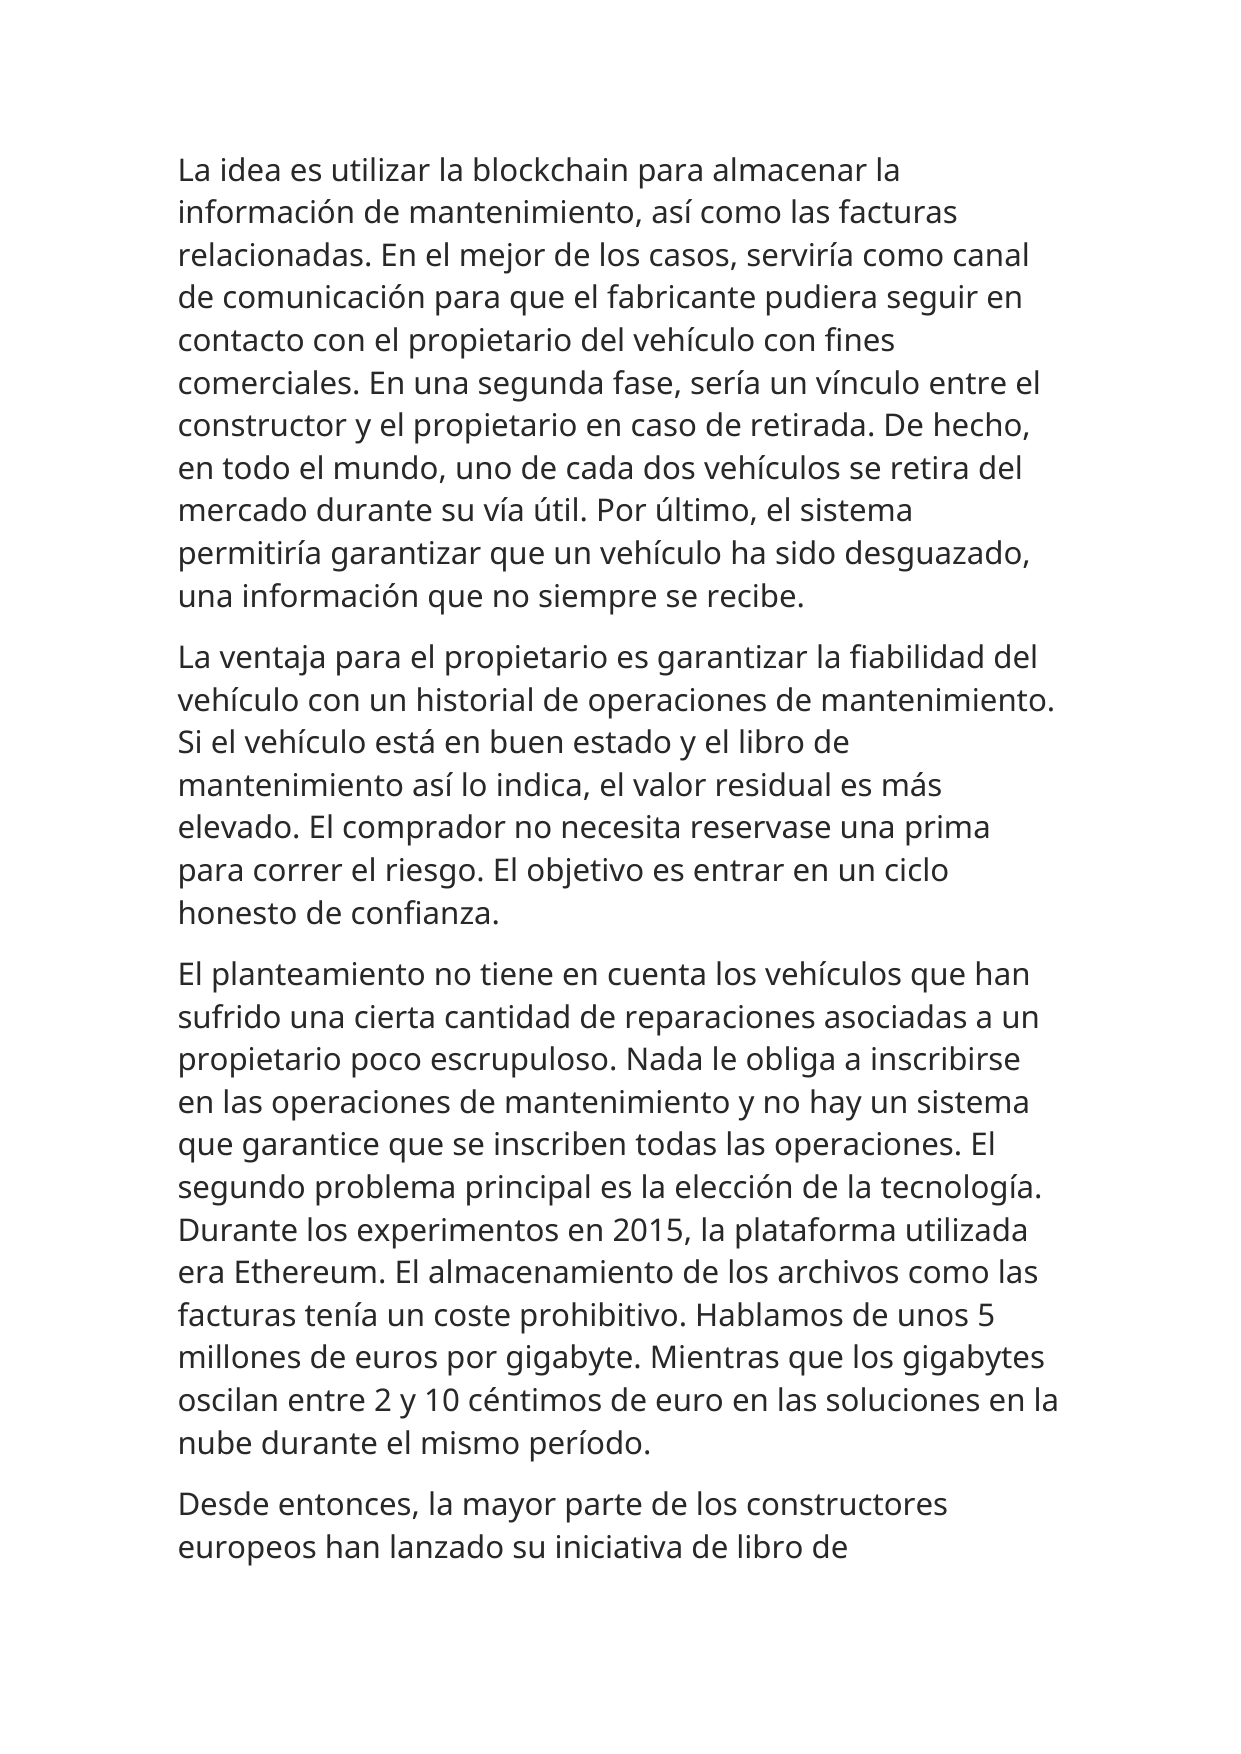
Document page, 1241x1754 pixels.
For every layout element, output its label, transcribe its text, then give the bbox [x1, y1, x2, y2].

text La ventaja para el propietario es garantizar la fiabilidad del vehículo con un historial de operaciones de mantenimiento. Si el vehículo está en buen estado y el libro de mantenimiento así lo indica, el valor residual es más elevado. El comprador no necesita reservase una prima para correr el riesgo. El objetivo es entrar en un ciclo honesto de confianza. [177, 635, 1063, 933]
text El planteamiento no tiene en cuenta los vehículos que han sufrido una cierta cantidad de reparaciones asociadas a un propietario poco escrupuloso. Nada le obliga a inscribirse en las operaciones de mantenimiento y no hay un sistema que garantice que se inscriben todas las operaciones. El segundo problema principal es la elección de la tecnología. Durante los experimentos en 2015, la plataforma utilizada era Ethereum. El almacenamiento de los archivos como las facturas tenía un coste prohibitivo. Hablamos de unos 5 millones de euros por gigabyte. Mientras que los gigabytes oscilan entre 2 y 10 céntimos de euro en las soluciones en la nube durante el mismo período. [177, 952, 1063, 1463]
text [177, 1482, 1063, 1567]
text La idea es utilizar la blockchain para almacenar la información de mantenimiento, así como las facturas relacionadas. En el mejor de los casos, serviría como canal de comunicación para que el fabricante pudiera seguir en contacto con el propietario del vehículo con fines comerciales. En una segunda fase, sería un vínculo entre el constructor y el propietario en caso de retirada. De hecho, en todo el mundo, uno de cada dos vehículos se retira del mercado durante su vía útil. Por último, el sistema permitiría garantizar que un vehículo ha sido desguazado, una información que no siempre se recibe. [177, 148, 1063, 616]
